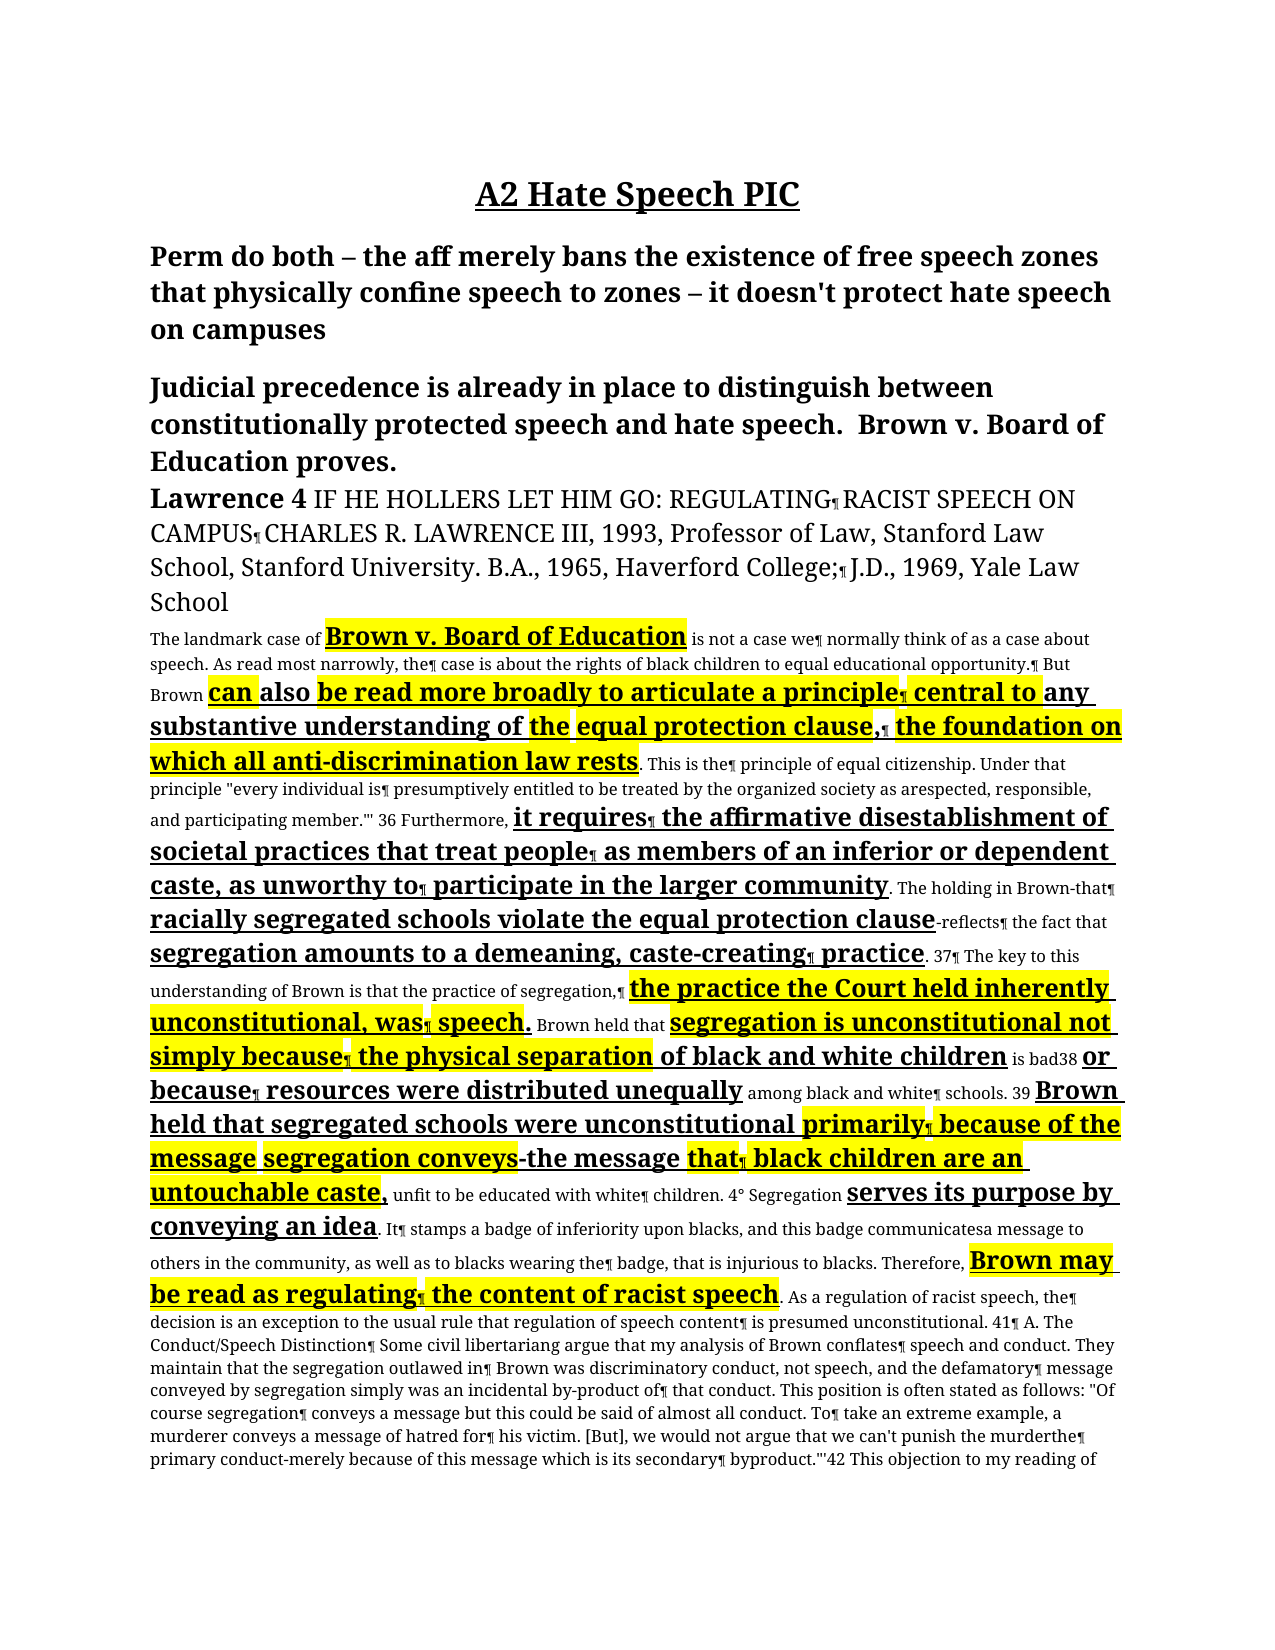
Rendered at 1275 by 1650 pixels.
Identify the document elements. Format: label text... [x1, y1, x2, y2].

subtitle Perm do both – the aff merely bans the existence of free speech zones that physically confine speech to zones – it doesn't protect hate speech on campuses [150, 237, 1125, 348]
subtitle Judicial precedence is already in place to distinguish between constitutionally protected speech and hate speech. Brown v. Board of Education proves. [150, 368, 1125, 479]
text Lawrence 4 IF HE HOLLERS LET HIM GO: REGULATING¶ RACIST SPEECH ON CAMPUS¶ CHARLES R. LAWRENCE III, 1993, Professor of Law, Stanford Law School, Stanford University. B.A., 1965, Haverford College;¶ J.D., 1969, Yale Law School [150, 479, 1125, 618]
subtitle A2 Hate Speech PIC [150, 171, 1125, 216]
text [150, 618, 1125, 1470]
